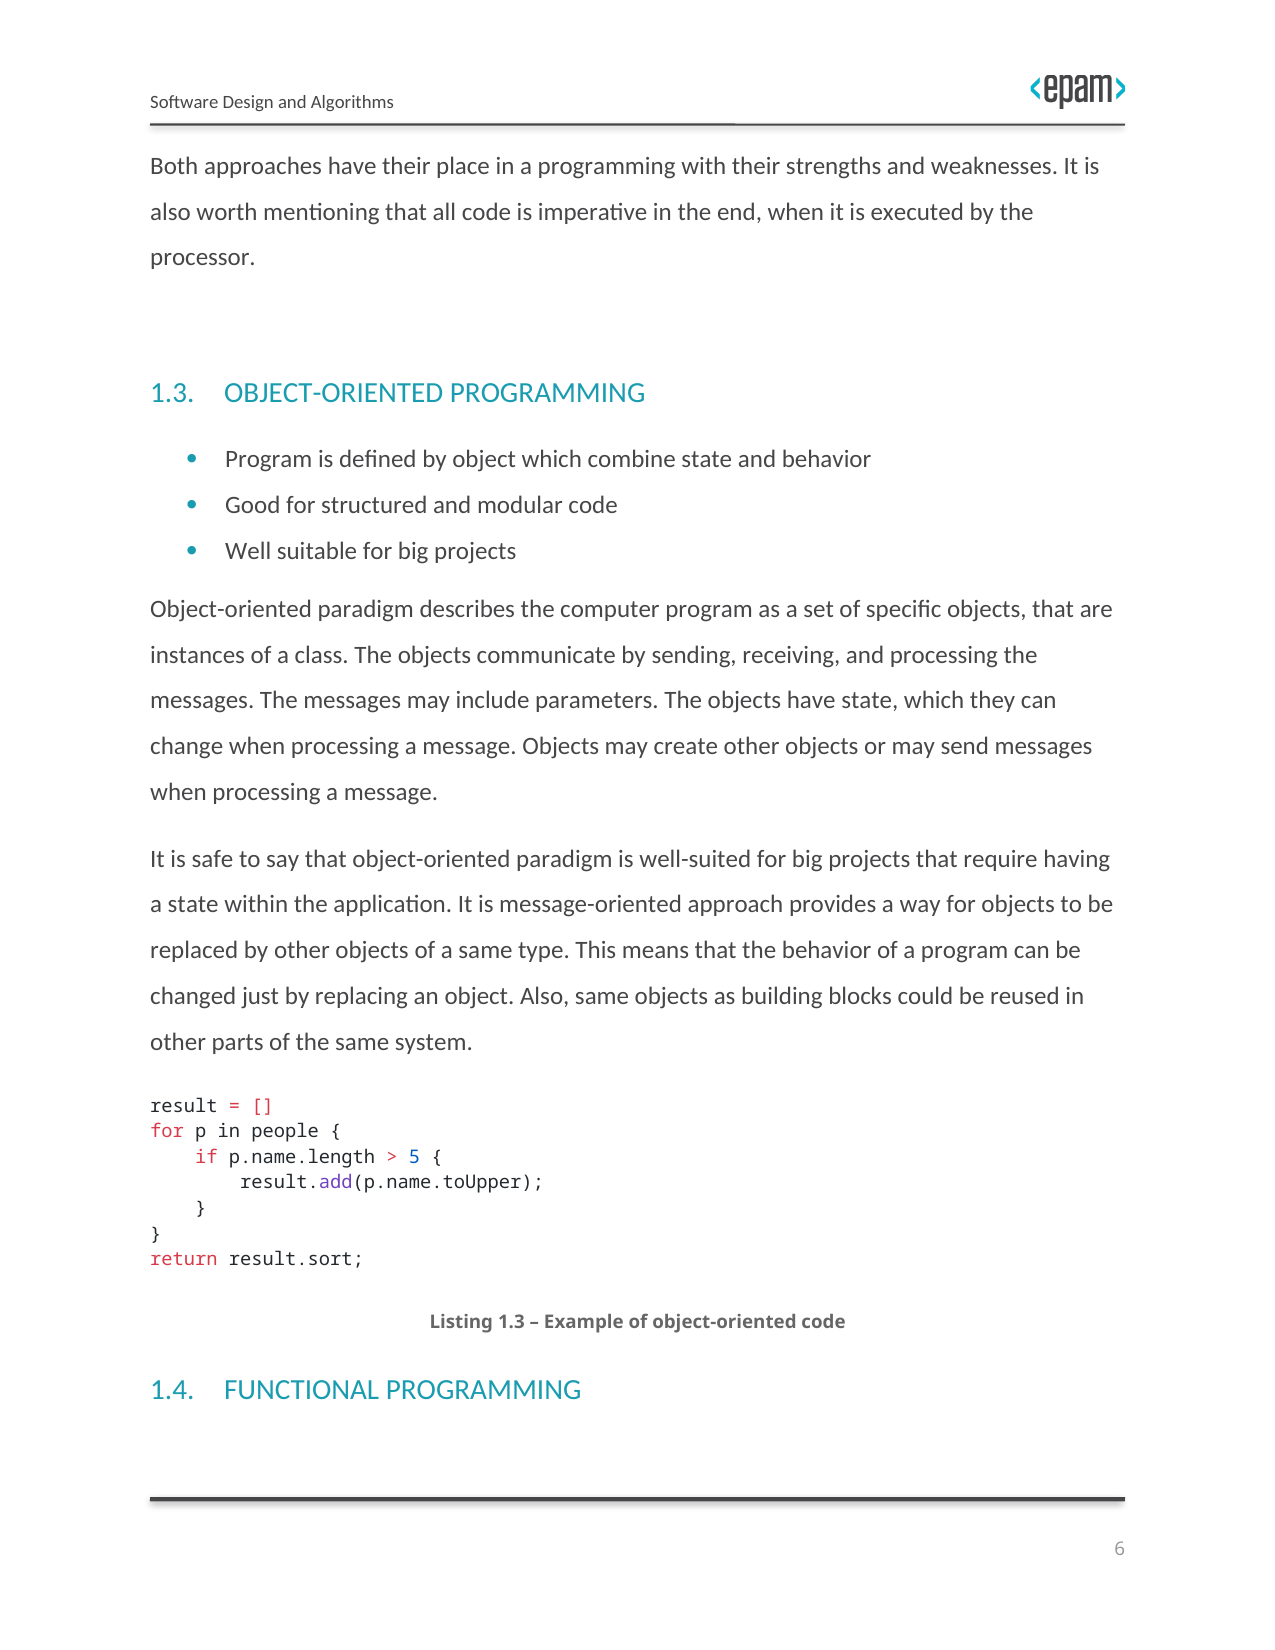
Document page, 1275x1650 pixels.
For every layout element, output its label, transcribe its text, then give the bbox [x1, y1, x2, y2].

text result.add(p.name.toUpper); [150, 1169, 1125, 1194]
text It is safe to say that object-oriented paradigm is well-suited for big projects that require having a state within the application. It is message-oriented approach provides a way for objects to be replaced by other objects of a same type. This means that the behavior of a program can be changed just by replacing an object. Also, same objects as building blocks could be reused in other parts of the same system. [150, 843, 1125, 1056]
text Object-oriented paradigm describes the computer program as a set of specific objects, that are instances of a class. The objects communicate by sending, receiving, and processing the messages. The messages may include parameters. The objects have state, which they can change when processing a message. Objects may create other objects or may send messages when processing a message. [150, 593, 1125, 807]
list Well suitable for big projects [187, 535, 1125, 566]
text } [150, 1194, 1125, 1220]
text if p.name.length > 5 { [150, 1143, 1125, 1169]
text for p in people { [150, 1118, 1125, 1143]
text result = [] [150, 1092, 1125, 1118]
text } [150, 1220, 1125, 1245]
list Good for structured and modular code [187, 489, 1125, 520]
subtitle FUNCTIONAL PROGRAMMING [150, 1371, 1125, 1407]
list Program is defined by object which combine state and behavior [187, 443, 1125, 474]
text Both approaches have their place in a programming with their strengths and weaknesses. It is also worth mentioning that all code is imperative in the end, when it is executed by the processor. [150, 150, 1125, 272]
subtitle OBJECT-ORIENTED PROGRAMMING [150, 374, 1125, 410]
text Listing 1.3 – Example of object-oriented code [150, 1308, 1125, 1334]
text return result.sort; [150, 1245, 1125, 1271]
